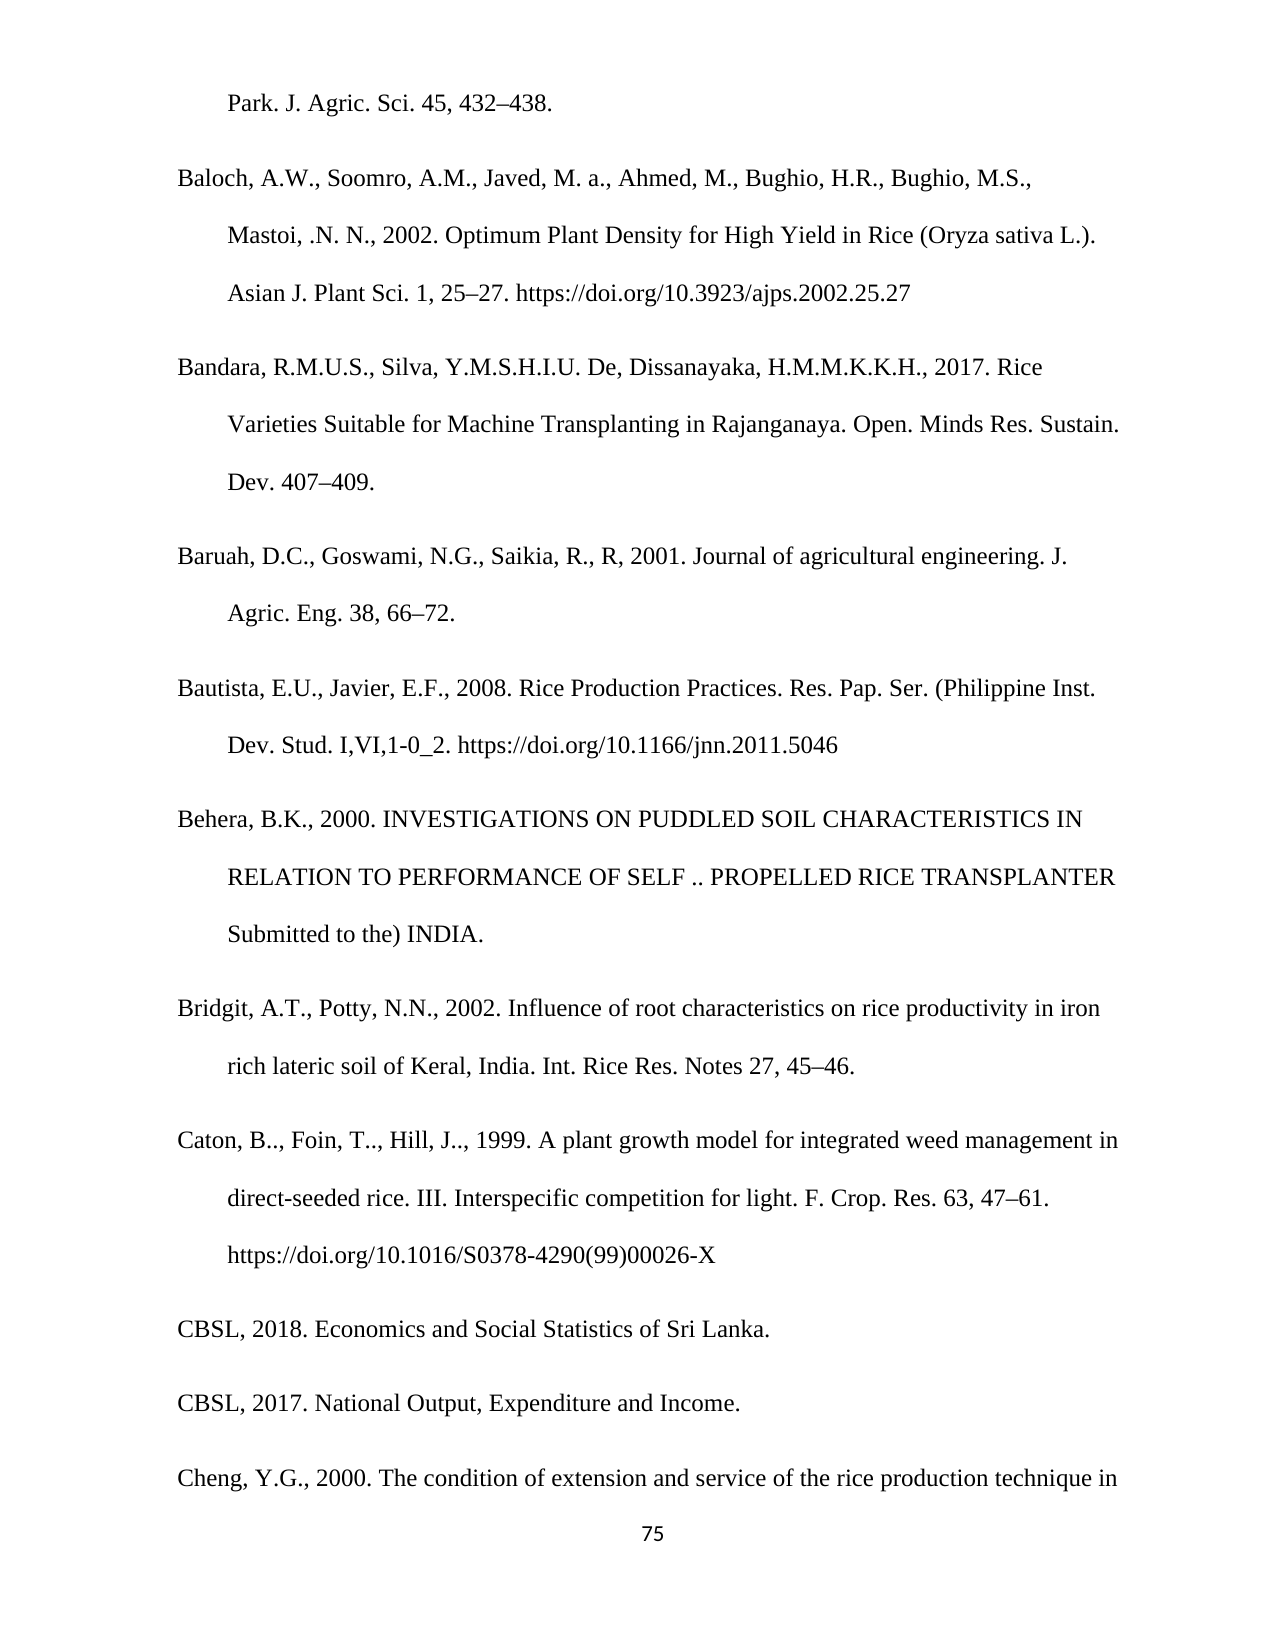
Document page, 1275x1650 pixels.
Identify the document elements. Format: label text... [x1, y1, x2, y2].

text Bridgit, A.T., Potty, N.N., 2002. Influence of root characteristics on rice productivity in iron rich lateric soil of Keral, India. Int. Rice Res. Notes 27, 45–46. [177, 993, 1128, 1080]
text Behera, B.K., 2000. INVESTIGATIONS ON PUDDLED SOIL CHARACTERISTICS IN RELATION TO PERFORMANCE OF SELF .. PROPELLED RICE TRANSPLANTER Submitted to the) INDIA. [177, 804, 1128, 948]
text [177, 1463, 1128, 1491]
text Baloch, A.W., Soomro, A.M., Javed, M. a., Ahmed, M., Bughio, H.R., Bughio, M.S., Mastoi, .N. N., 2002. Optimum Plant Density for High Yield in Rice (Oryza sativa L.). Asian J. Plant Sci. 1, 25–27. https://doi.org/10.3923/ajps.2002.25.27 [177, 163, 1128, 306]
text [177, 88, 1128, 117]
text Baruah, D.C., Goswami, N.G., Saikia, R., R, 2001. Journal of agricultural engineering. J. Agric. Eng. 38, 66–72. [177, 541, 1128, 627]
text CBSL, 2017. National Output, Expenditure and Income. [177, 1388, 1128, 1417]
text Bautista, E.U., Javier, E.F., 2008. Rice Production Practices. Res. Pap. Ser. (Philippine Inst. Dev. Stud. I,VI,1-0_2. https://doi.org/10.1166/jnn.2011.5046 [177, 673, 1128, 759]
text Bandara, R.M.U.S., Silva, Y.M.S.H.I.U. De, Dissanayaka, H.M.M.K.K.H., 2017. Rice Varieties Suitable for Machine Transplanting in Rajanganaya. Open. Minds Res. Sustain. Dev. 407–409. [177, 352, 1128, 496]
text Caton, B.., Foin, T.., Hill, J.., 1999. A plant growth model for integrated weed management in direct-seeded rice. III. Interspecific competition for light. F. Crop. Res. 63, 47–61. https://doi.org/10.1016/S0378-4290(99)00026-X [177, 1125, 1128, 1269]
text CBSL, 2018. Economics and Social Statistics of Sri Lanka. [177, 1314, 1128, 1343]
